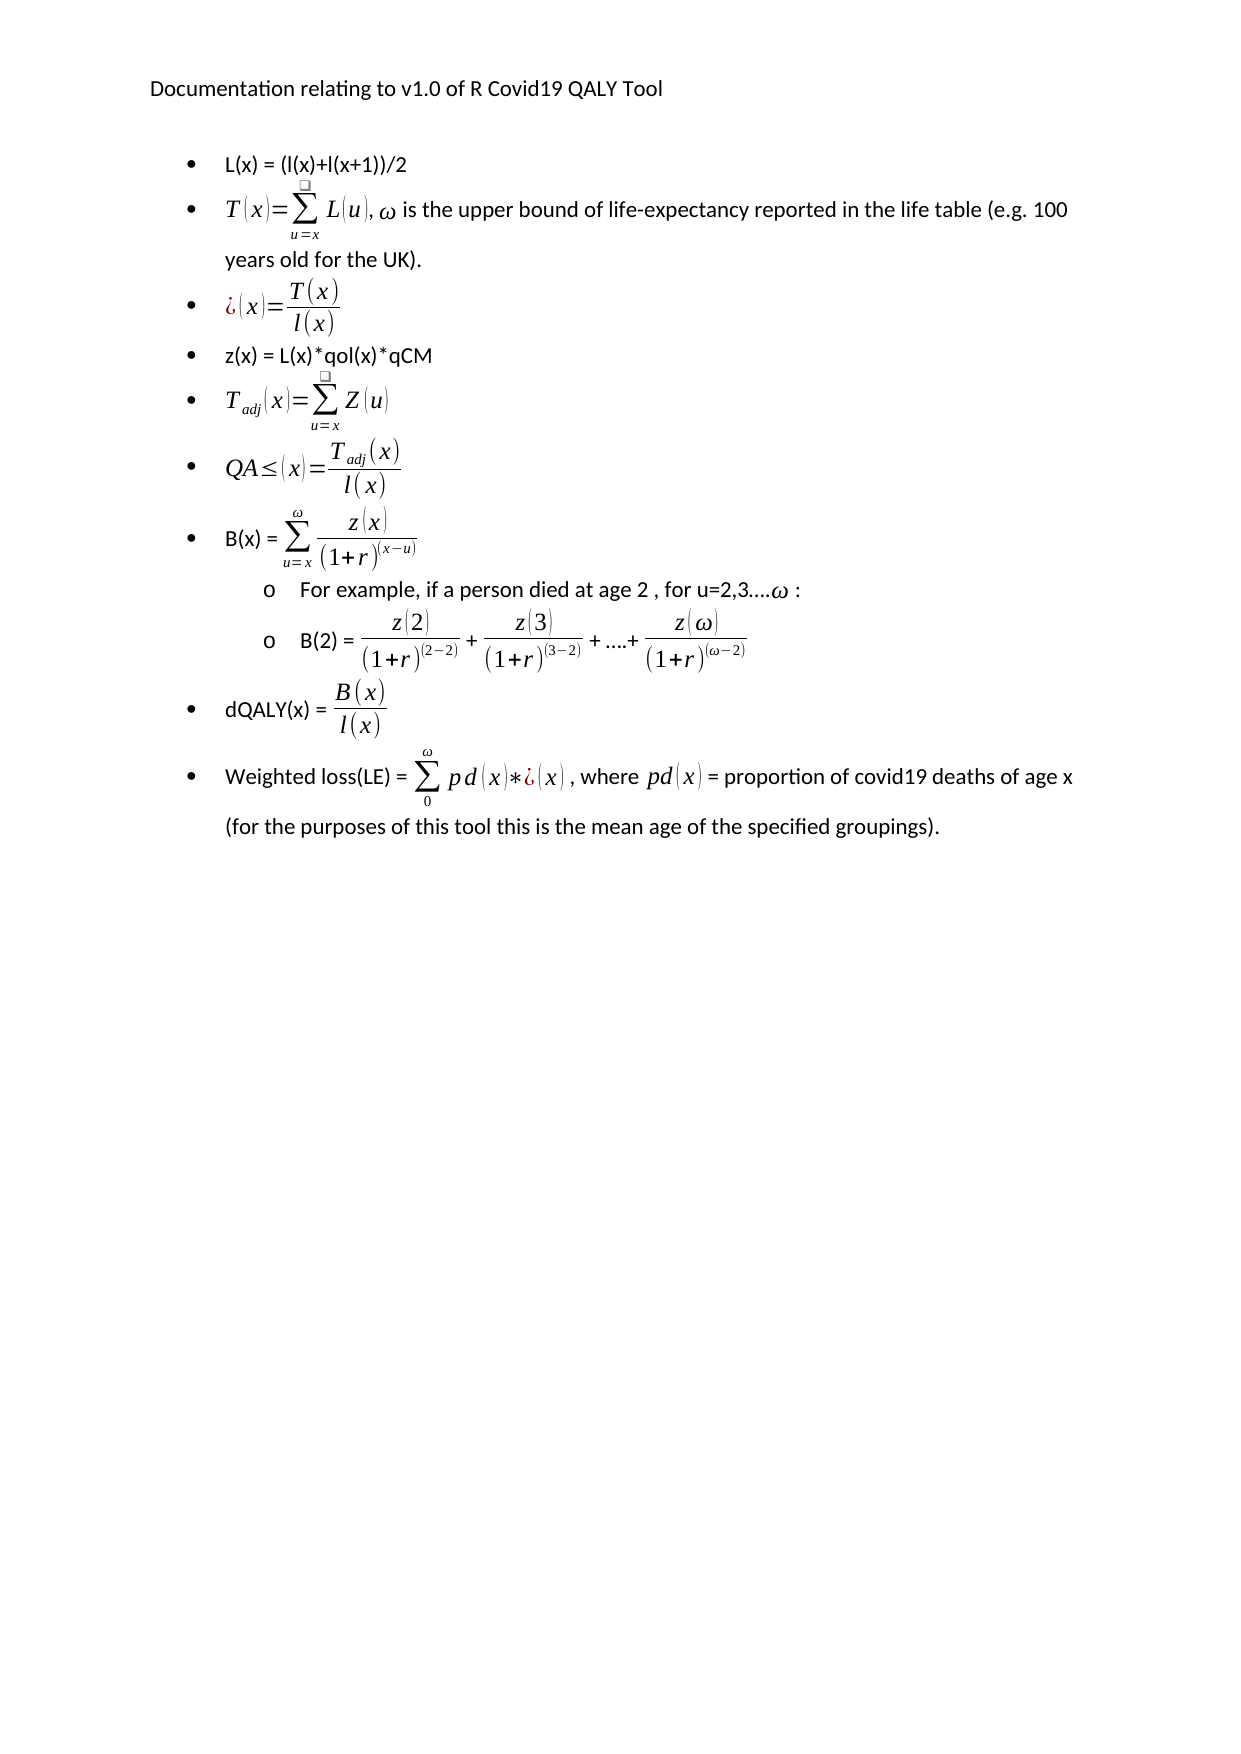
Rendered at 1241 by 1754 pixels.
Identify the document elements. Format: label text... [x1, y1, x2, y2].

list L(x) = (l(x)+l(x+1))/2 [187, 150, 1090, 178]
list dQALY(x) = [187, 677, 1090, 741]
list , is the upper bound of life-expectancy reported in the life table (e.g. 100 years old for the UK). [187, 180, 1090, 273]
list For example, if a person died at age 2 , for u=2,3…. : [262, 576, 1090, 605]
list B(x) = [187, 503, 1090, 573]
list Weighted loss(LE) = , where = proportion of covid19 deaths of age x (for the purposes of this tool this is the mean age of the specified groupings). [187, 743, 1090, 840]
list B(2) = + + ….+ [262, 607, 1090, 674]
list z(x) = L(x)*qol(x)*qCM [187, 341, 1090, 369]
